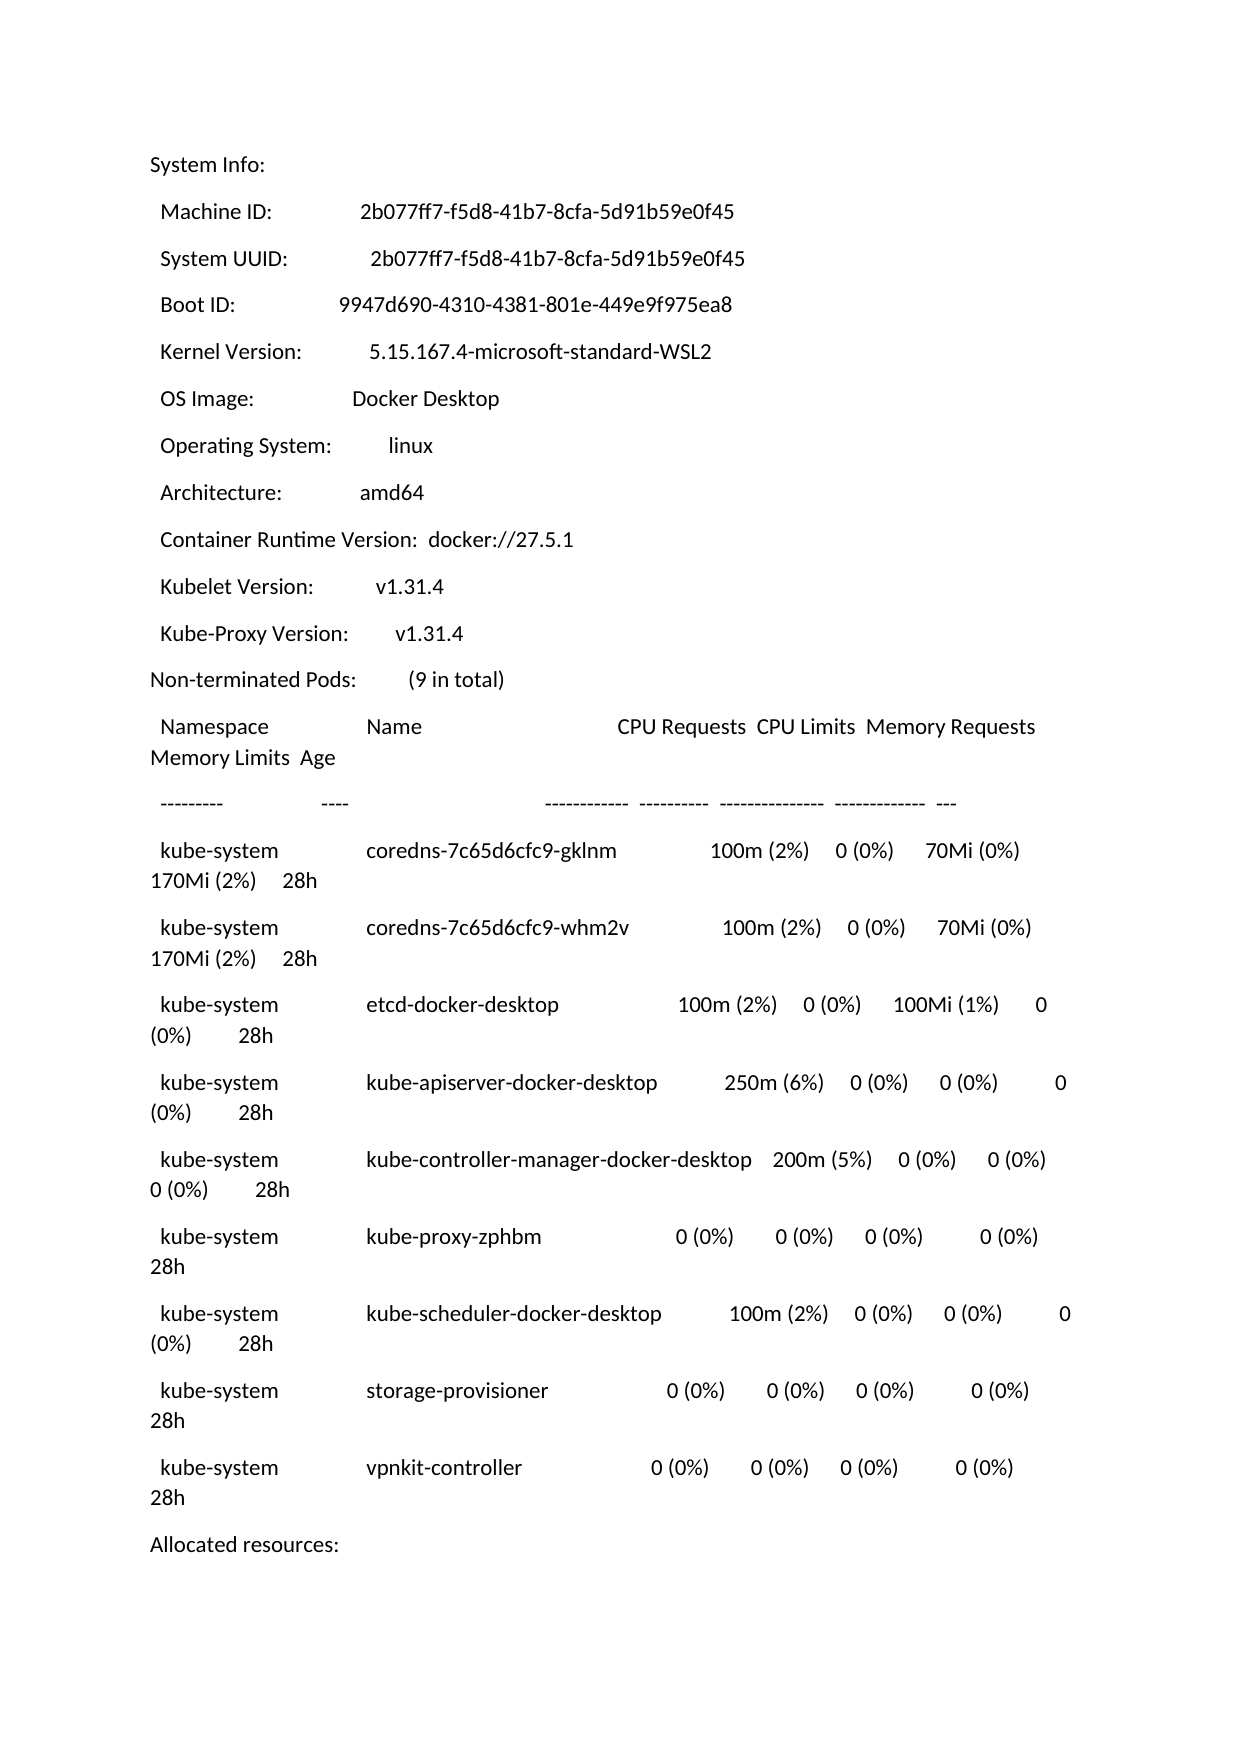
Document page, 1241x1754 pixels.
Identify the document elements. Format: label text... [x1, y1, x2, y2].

text Kube-Proxy Version: v1.31.4 [150, 619, 1090, 647]
text OS Image: Docker Desktop [150, 384, 1090, 412]
text Boot ID: 9947d690-4310-4381-801e-449e9f975ea8 [150, 291, 1090, 319]
text kube-system kube-scheduler-docker-desktop 100m (2%) 0 (0%) 0 (0%) 0 (0%) 28h [150, 1299, 1090, 1357]
text kube-system etcd-docker-desktop 100m (2%) 0 (0%) 100Mi (1%) 0 (0%) 28h [150, 991, 1090, 1049]
text kube-system storage-provisioner 0 (0%) 0 (0%) 0 (0%) 0 (0%) 28h [150, 1376, 1090, 1434]
text System UUID: 2b077ff7-f5d8-41b7-8cfa-5d91b59e0f45 [150, 244, 1090, 272]
text Allocated resources: [150, 1530, 1090, 1558]
text kube-system kube-controller-manager-docker-desktop 200m (5%) 0 (0%) 0 (0%) 0 (0%) 28h [150, 1145, 1090, 1203]
text --------- ---- ------------ ---------- --------------- ------------- --- [150, 789, 1090, 818]
text System Info: [150, 150, 1090, 178]
text kube-system vpnkit-controller 0 (0%) 0 (0%) 0 (0%) 0 (0%) 28h [150, 1453, 1090, 1511]
text kube-system kube-apiserver-docker-desktop 250m (6%) 0 (0%) 0 (0%) 0 (0%) 28h [150, 1068, 1090, 1126]
text Kubelet Version: v1.31.4 [150, 572, 1090, 600]
text kube-system coredns-7c65d6cfc9-whm2v 100m (2%) 0 (0%) 70Mi (0%) 170Mi (2%) 28h [150, 913, 1090, 972]
text kube-system kube-proxy-zphbm 0 (0%) 0 (0%) 0 (0%) 0 (0%) 28h [150, 1222, 1090, 1280]
text Kernel Version: 5.15.167.4-microsoft-standard-WSL2 [150, 337, 1090, 366]
text Namespace Name CPU Requests CPU Limits Memory Requests Memory Limits Age [150, 712, 1090, 771]
text Machine ID: 2b077ff7-f5d8-41b7-8cfa-5d91b59e0f45 [150, 197, 1090, 225]
text Container Runtime Version: docker://27.5.1 [150, 525, 1090, 553]
text Architecture: amd64 [150, 478, 1090, 506]
text Non-terminated Pods: (9 in total) [150, 666, 1090, 694]
text Operating System: linux [150, 431, 1090, 459]
text kube-system coredns-7c65d6cfc9-gklnm 100m (2%) 0 (0%) 70Mi (0%) 170Mi (2%) 28h [150, 836, 1090, 895]
